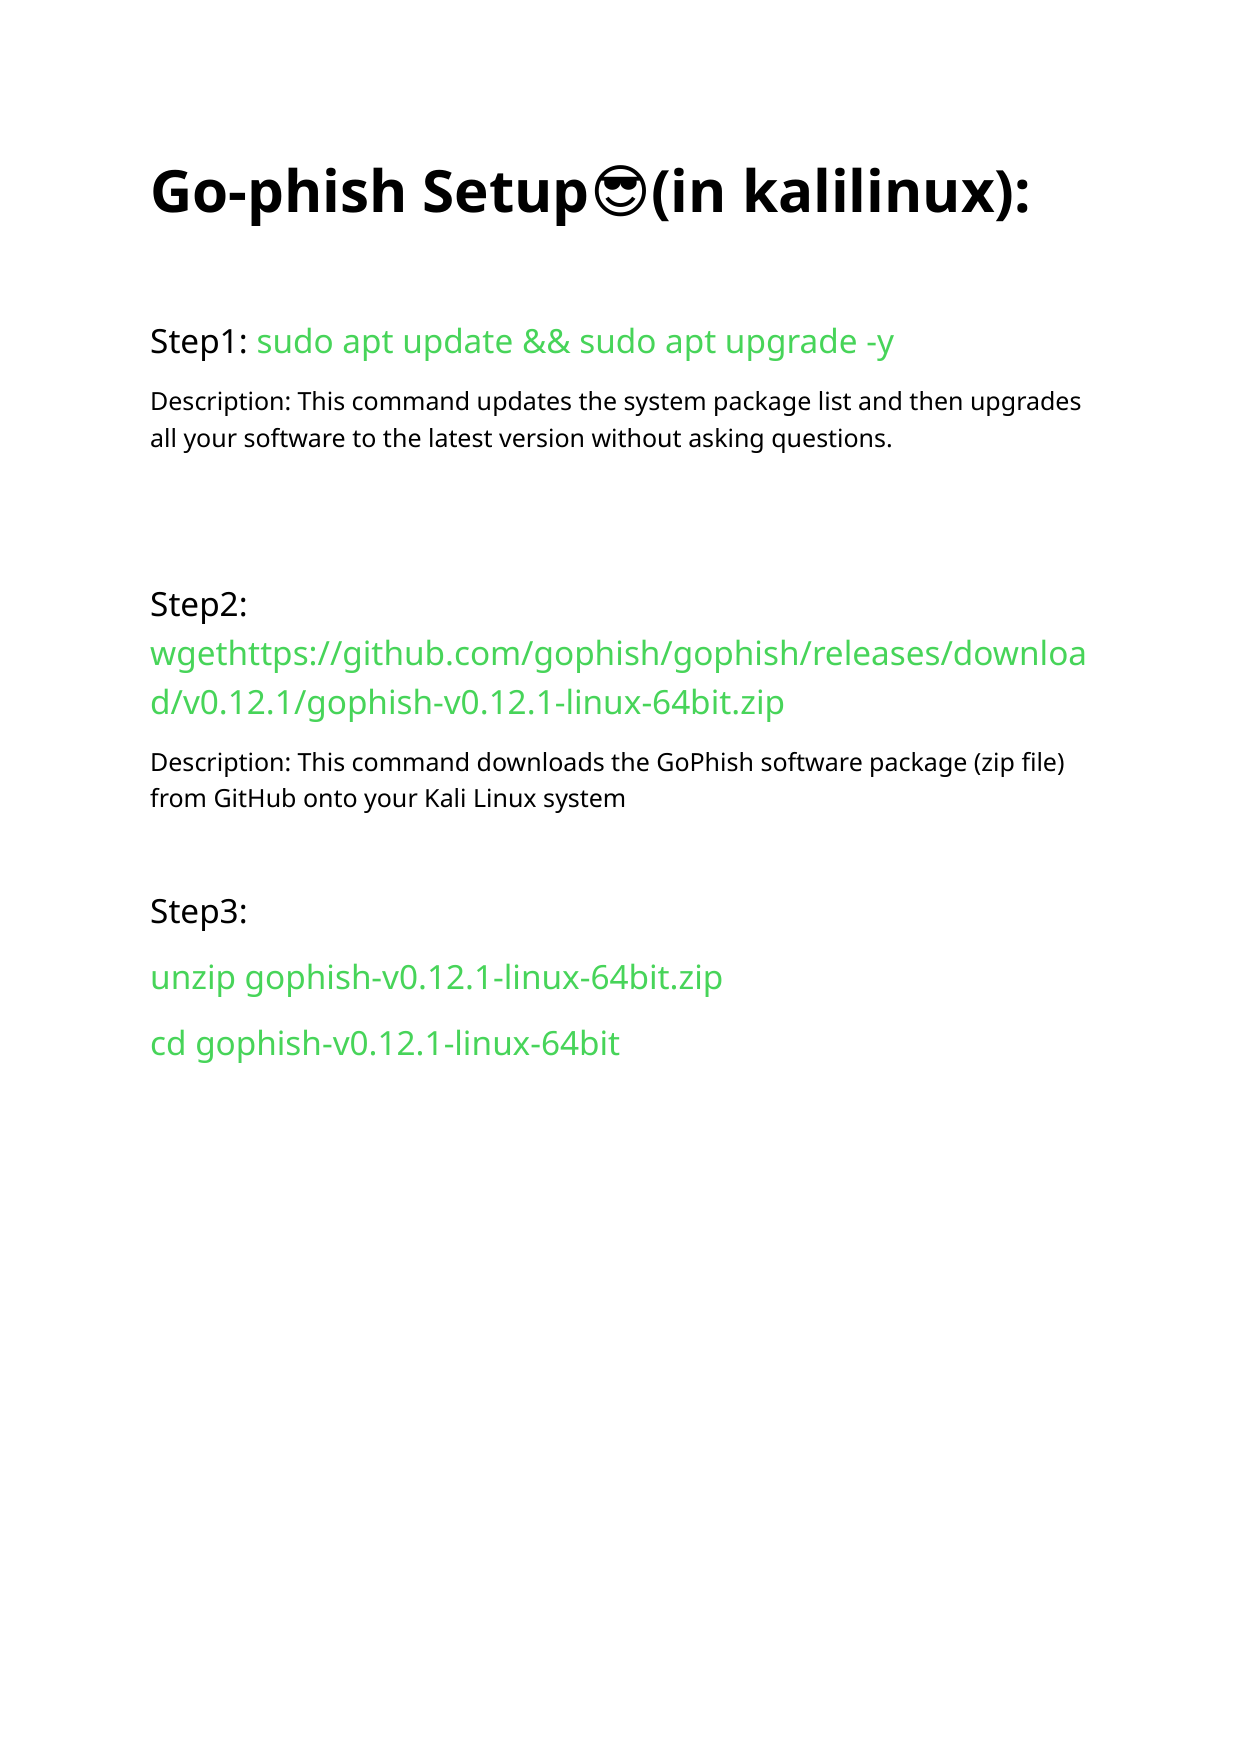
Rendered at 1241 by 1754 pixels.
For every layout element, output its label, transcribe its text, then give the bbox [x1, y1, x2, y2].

text Go-phish Setup(in kalilinux): [150, 150, 1090, 229]
text Step2: wgethttps://github.com/gophish/gophish/releases/download/v0.12.1/gophish-v0.12.1-linux-64bit.zip [150, 581, 1090, 724]
text Step1: sudo apt update && sudo apt upgrade -y [150, 318, 1090, 363]
text cd gophish-v0.12.1-linux-64bit [150, 1019, 1090, 1065]
text Description: This command updates the system package list and then upgrades all your software to the latest version without asking questions. [150, 384, 1090, 454]
text Description: This command downloads the GoPhish software package (zip file) from GitHub onto your Kali Linux system [150, 744, 1090, 815]
text Step3: [150, 888, 1090, 933]
text unzip gophish-v0.12.1-linux-64bit.zip [150, 954, 1090, 999]
